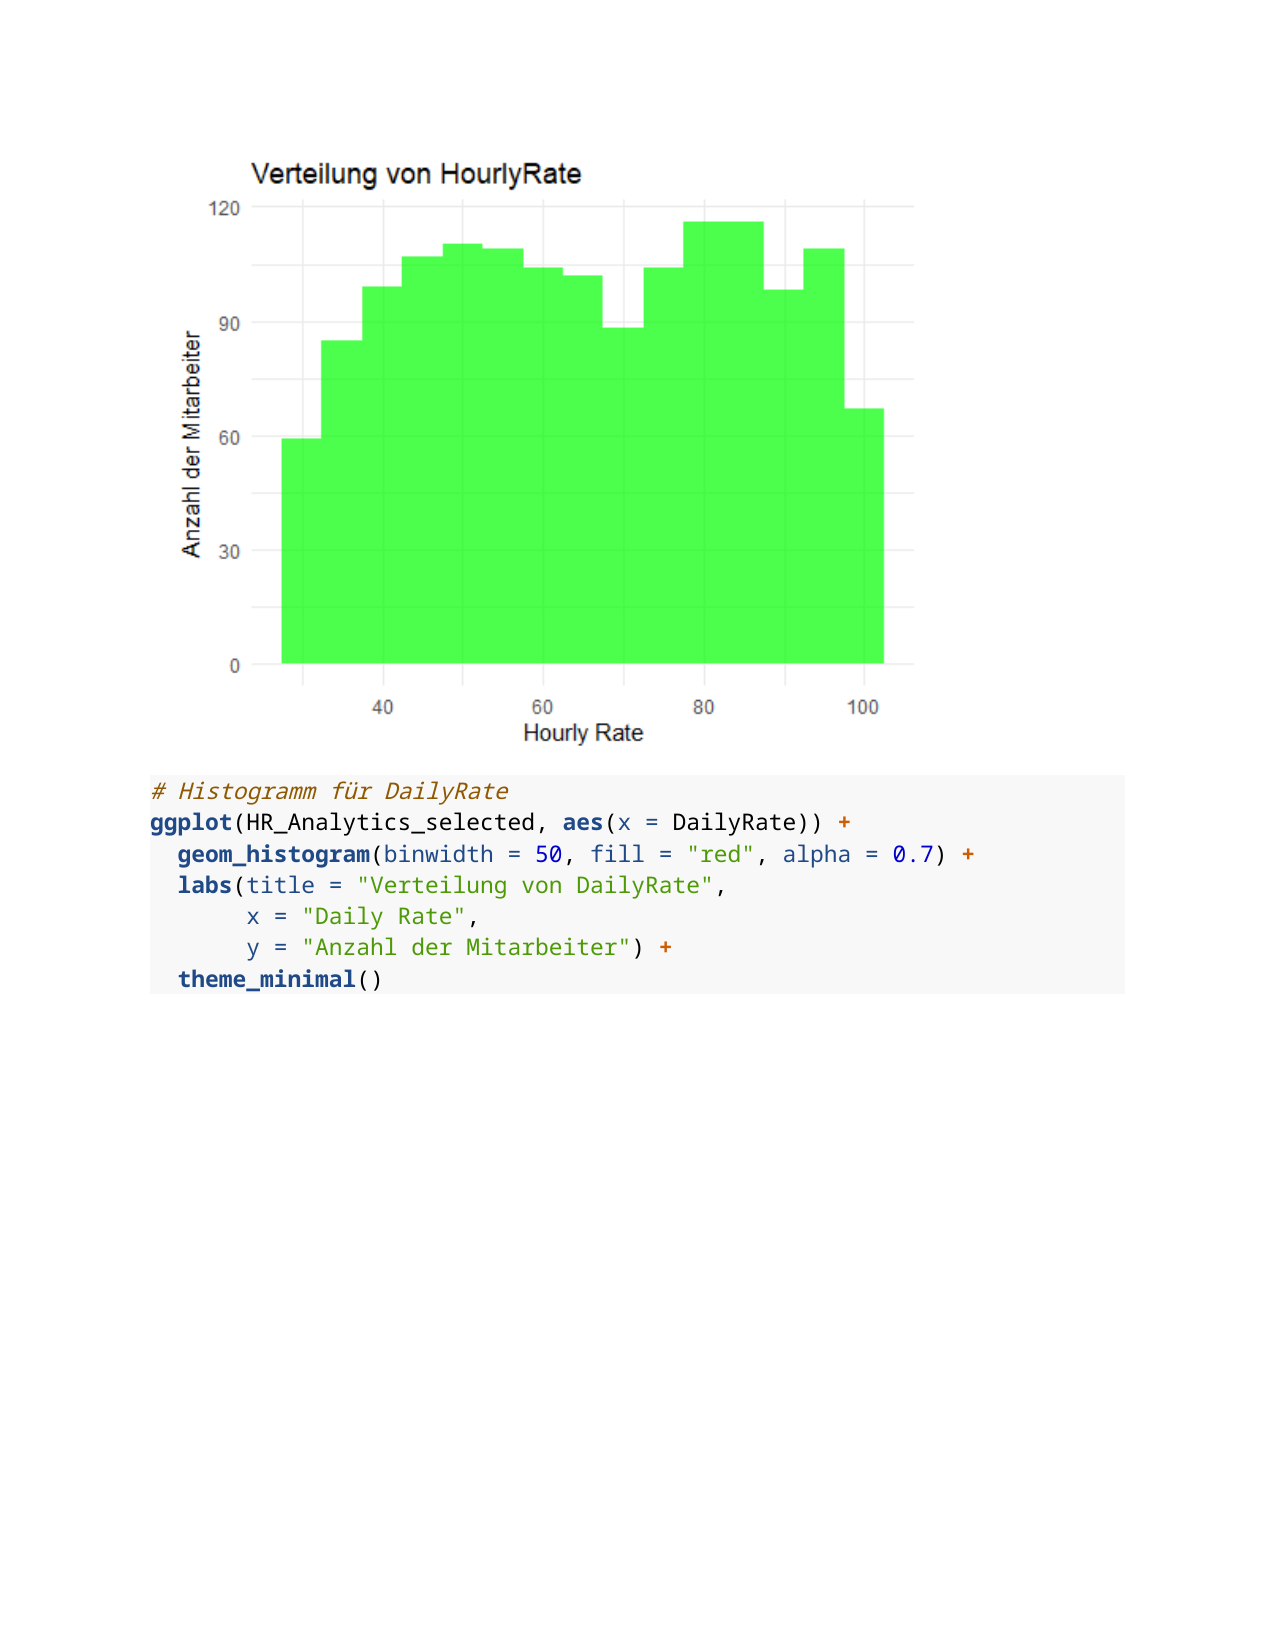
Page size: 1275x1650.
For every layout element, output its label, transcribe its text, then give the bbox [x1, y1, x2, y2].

text # Histogramm für DailyRate ggplot(HR_Analytics_selected, aes(x = DailyRate)) + geom_histogram(binwidth = 50, fill = "red", alpha = 0.7) + labs(title = "Verteilung von DailyRate", x = "Daily Rate", y = "Anzahl der Mitarbeiter") + theme_minimal() [384, 775, 1125, 994]
picture [168, 150, 927, 757]
